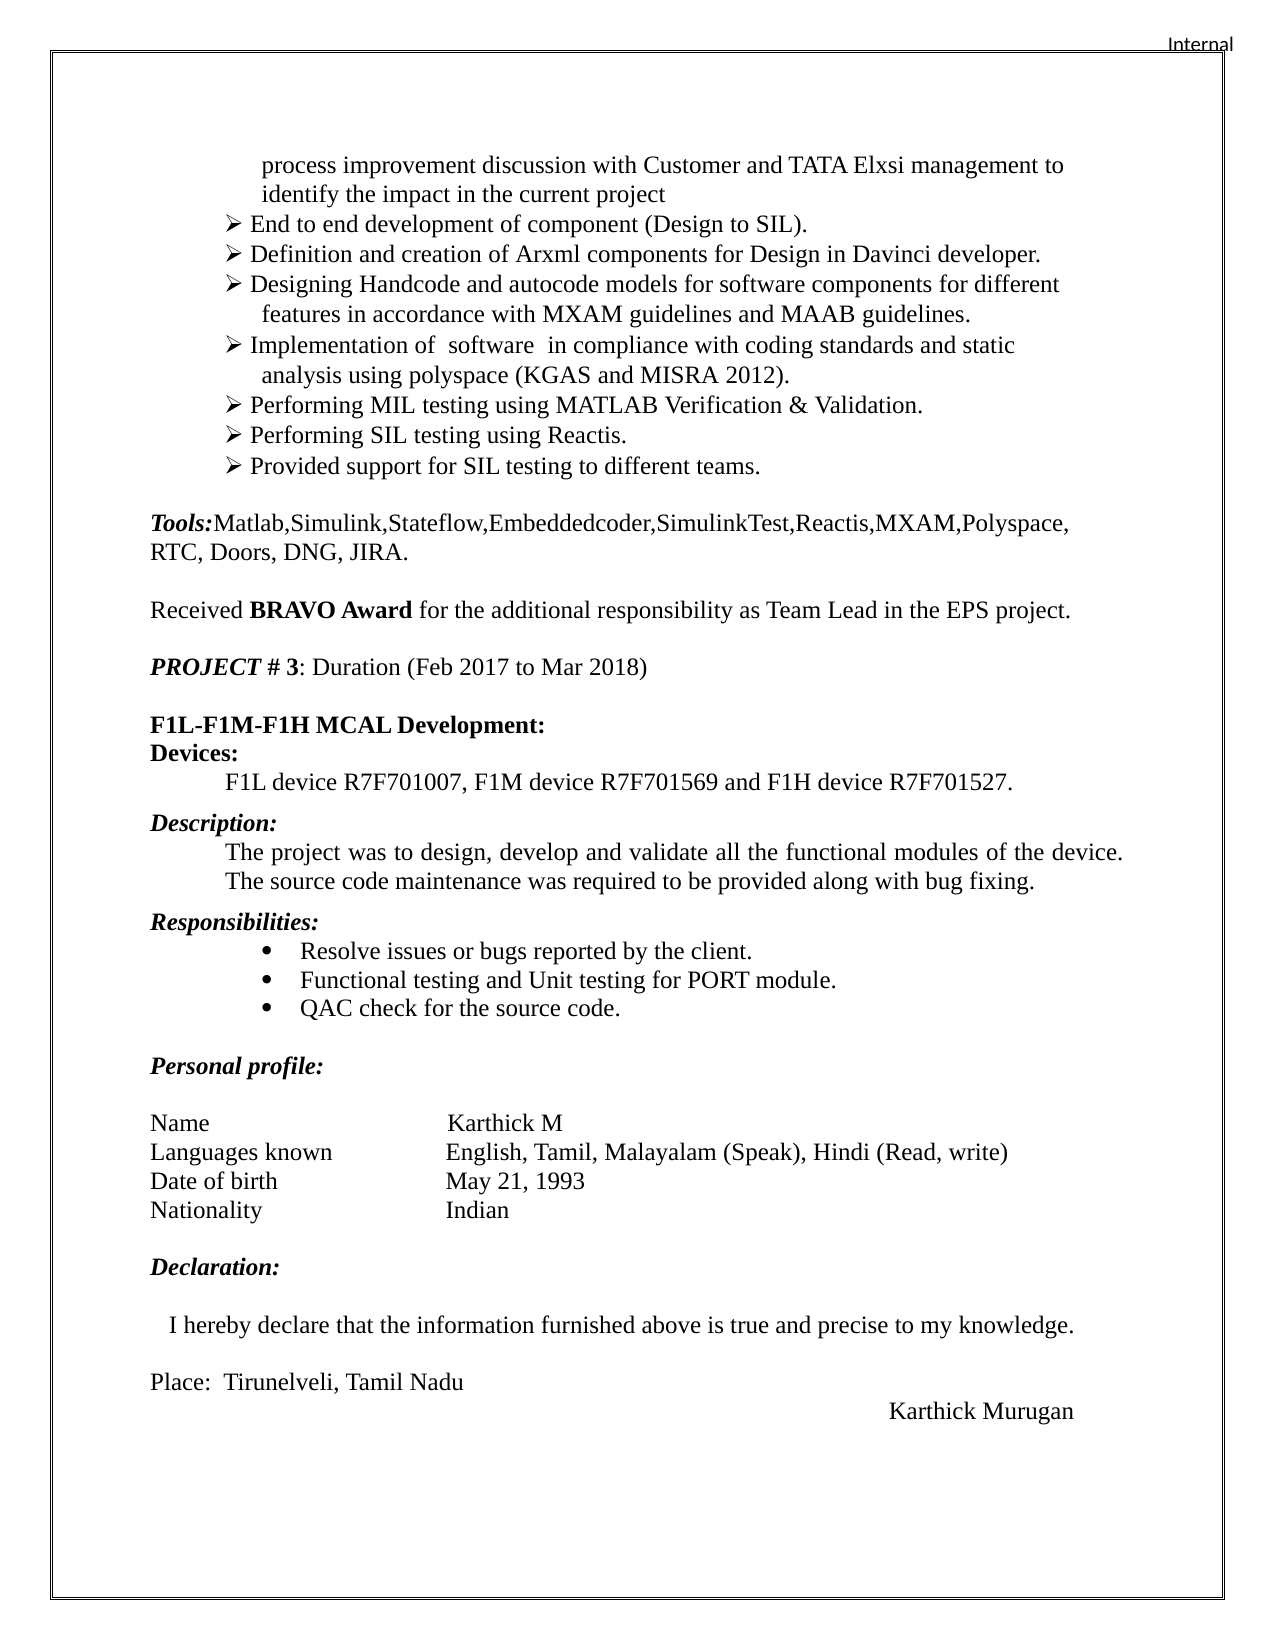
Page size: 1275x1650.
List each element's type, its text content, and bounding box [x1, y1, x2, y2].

list QAC check for the source code. [262, 993, 1125, 1022]
text Nationality Indian [150, 1195, 1125, 1223]
list Provided support for SIL testing to different teams. [224, 451, 1125, 480]
list Functional testing and Unit testing for PORT module. [262, 965, 1125, 993]
list Designing Handcode and autocode models for software components for different features in accordance with MXAM guidelines and MAAB guidelines. [224, 269, 1112, 328]
text Karthick Murugan [815, 1396, 1125, 1425]
text Tools:Matlab,Simulink,Stateflow,Embeddedcoder,SimulinkTest,Reactis,MXAM,Polyspace, RTC, Doors, DNG, JIRA. [150, 508, 1125, 566]
text F1L-F1M-F1H MCAL Development: [150, 710, 1125, 738]
text Responsibilities: [150, 907, 1125, 936]
text I hereby declare that the information furnished above is true and precise to my knowledge. [150, 1310, 1125, 1338]
text Devices: [150, 738, 1125, 767]
text Place: Tirunelveli, Tamil Nadu [150, 1367, 1125, 1396]
text Date of birth May 21, 1993 [150, 1166, 1125, 1195]
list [224, 150, 1125, 207]
text Personal profile: [150, 1051, 1125, 1080]
list Implementation of software in compliance with coding standards and static analysis using polyspace (KGAS and MISRA 2012). [224, 330, 1057, 389]
text Declaration: [150, 1252, 1125, 1281]
list Performing SIL testing using Reactis. [224, 421, 1125, 449]
list End to end development of component (Design to SIL). [224, 209, 1125, 238]
list Resolve issues or bugs reported by the client. [262, 936, 1125, 965]
text PROJECT # 3: Duration (Feb 2017 to Mar 2018) [150, 652, 1125, 681]
text Received BRAVO Award for the additional responsibility as Team Lead in the EPS project. [150, 595, 1125, 623]
text The project was to design, develop and validate all the functional modules of the device. The source code maintenance was required to be provided along with bug fixing. [225, 837, 1125, 895]
list Performing MIL testing using MATLAB Verification & Validation. [224, 390, 1125, 419]
text F1L device R7F701007, F1M device R7F701569 and F1H device R7F701527. [225, 767, 1125, 796]
text Name Karthick M [150, 1108, 1125, 1137]
list Definition and creation of Arxml components for Design in Davinci developer. [224, 239, 1125, 268]
text Languages known English, Tamil, Malayalam (Speak), Hindi (Read, write) [150, 1137, 1125, 1166]
text Description: [150, 808, 1125, 837]
